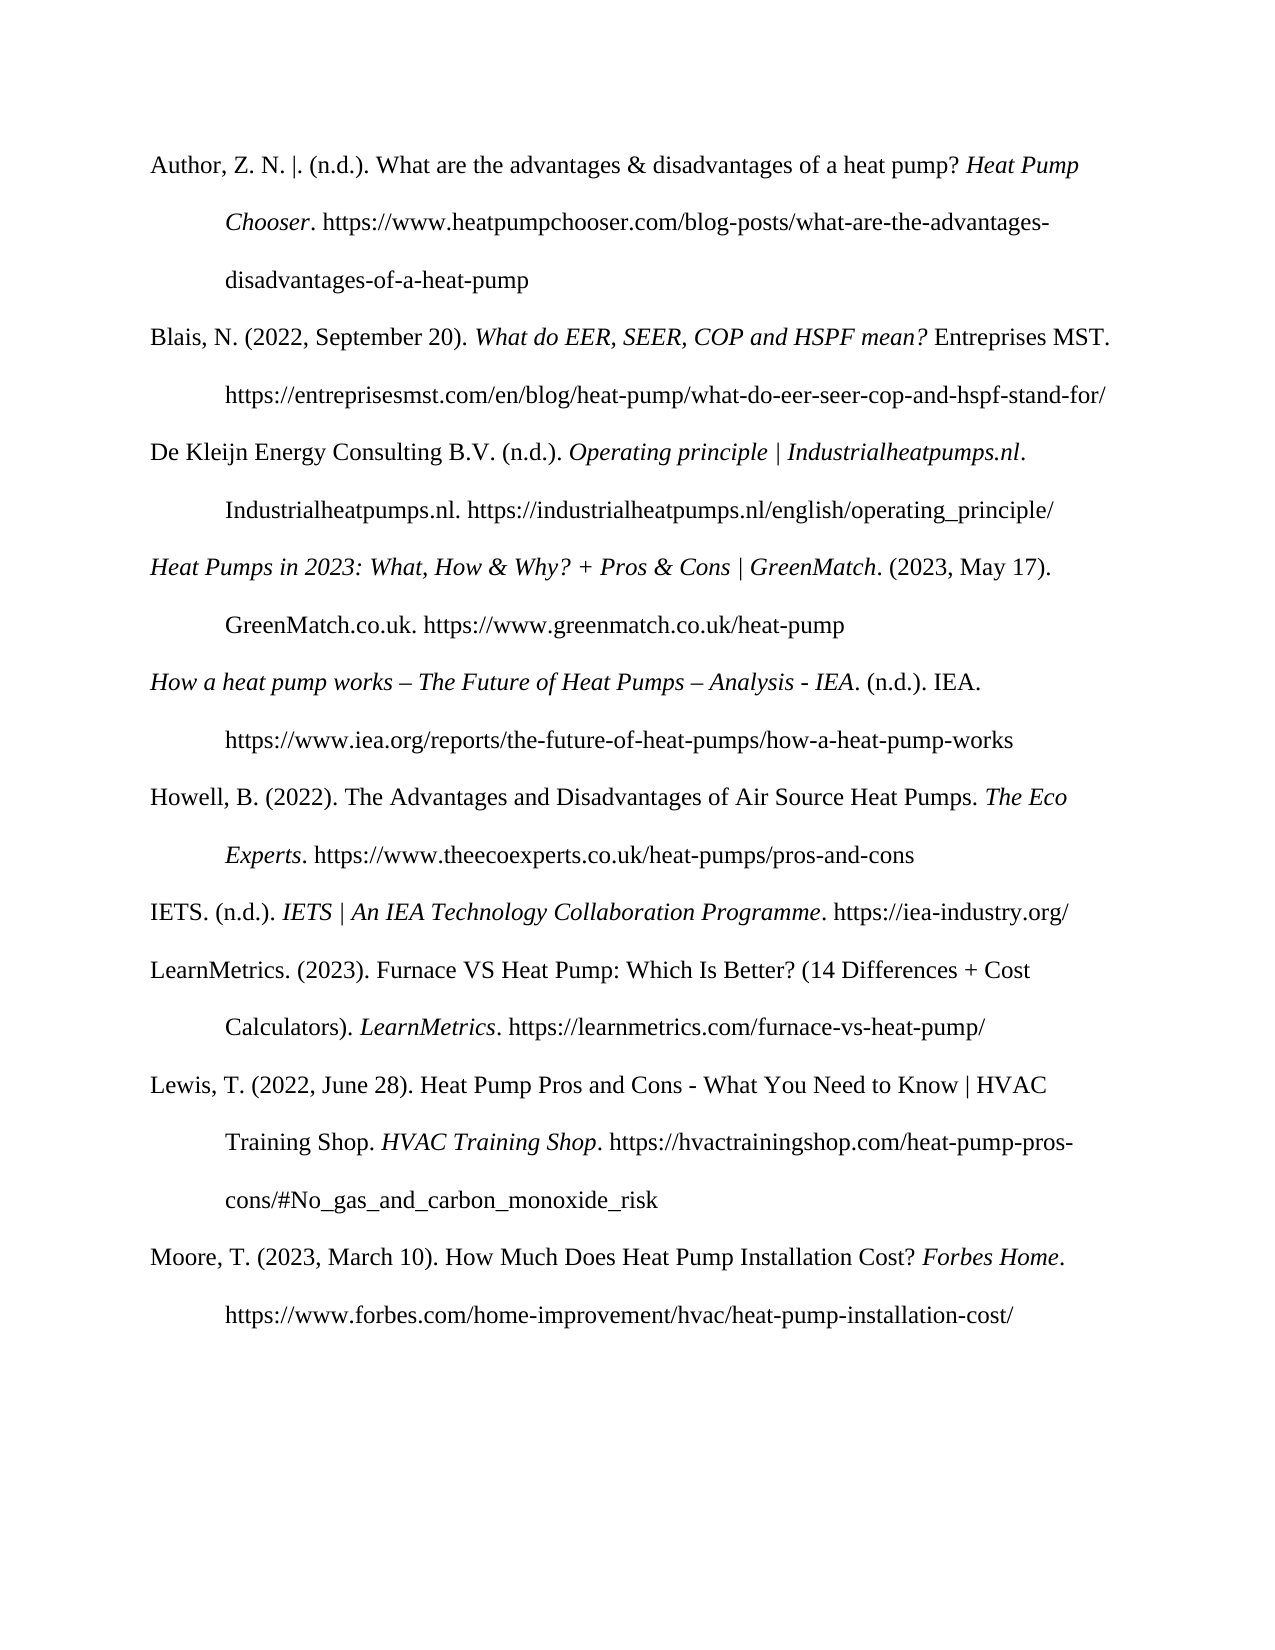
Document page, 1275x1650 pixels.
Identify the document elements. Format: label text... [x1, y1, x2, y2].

text De Kleijn Energy Consulting B.V. (n.d.). Operating principle | Industrialheatpumps.nl. Industrialheatpumps.nl. https://industrialheatpumps.nl/english/operating_principle/ [150, 437, 1125, 524]
text LearnMetrics. (2023). Furnace VS Heat Pump: Which Is Better? (14 Differences + Cost Calculators). LearnMetrics. https://learnmetrics.com/furnace-vs-heat-pump/ [150, 955, 1125, 1041]
text Howell, B. (2022). The Advantages and Disadvantages of Air Source Heat Pumps. The Eco Experts. https://www.theecoexperts.co.uk/heat-pumps/pros-and-cons [150, 782, 1125, 869]
text Moore, T. (2023, March 10). How Much Does Heat Pump Installation Cost? Forbes Home. https://www.forbes.com/home-improvement/hvac/heat-pump-installation-cost/ [150, 1242, 1125, 1329]
text Author, Z. N. |. (n.d.). What are the advantages & disadvantages of a heat pump? Heat Pump Chooser. https://www.heatpumpchooser.com/blog-posts/what-are-the-advantages-disadvantages-of-a-heat-pump [150, 150, 1125, 294]
text Lewis, T. (2022, June 28). Heat Pump Pros and Cons - What You Need to Know | HVAC Training Shop. HVAC Training Shop. https://hvactrainingshop.com/heat-pump-pros-cons/#No_gas_and_carbon_monoxide_risk [150, 1070, 1125, 1214]
text IETS. (n.d.). IETS | An IEA Technology Collaboration Programme. https://iea-industry.org/ [150, 897, 1125, 926]
text How a heat pump works – The Future of Heat Pumps – Analysis - IEA. (n.d.). IEA. https://www.iea.org/reports/the-future-of-heat-pumps/how-a-heat-pump-works [150, 667, 1125, 754]
text Blais, N. (2022, September 20). What do EER, SEER, COP and HSPF mean? Entreprises MST. https://entreprisesmst.com/en/blog/heat-pump/what-do-eer-seer-cop-and-hspf-stand-for/ [150, 322, 1125, 409]
text Heat Pumps in 2023: What, How & Why? + Pros & Cons | GreenMatch. (2023, May 17). GreenMatch.co.uk. https://www.greenmatch.co.uk/heat-pump [150, 552, 1125, 639]
